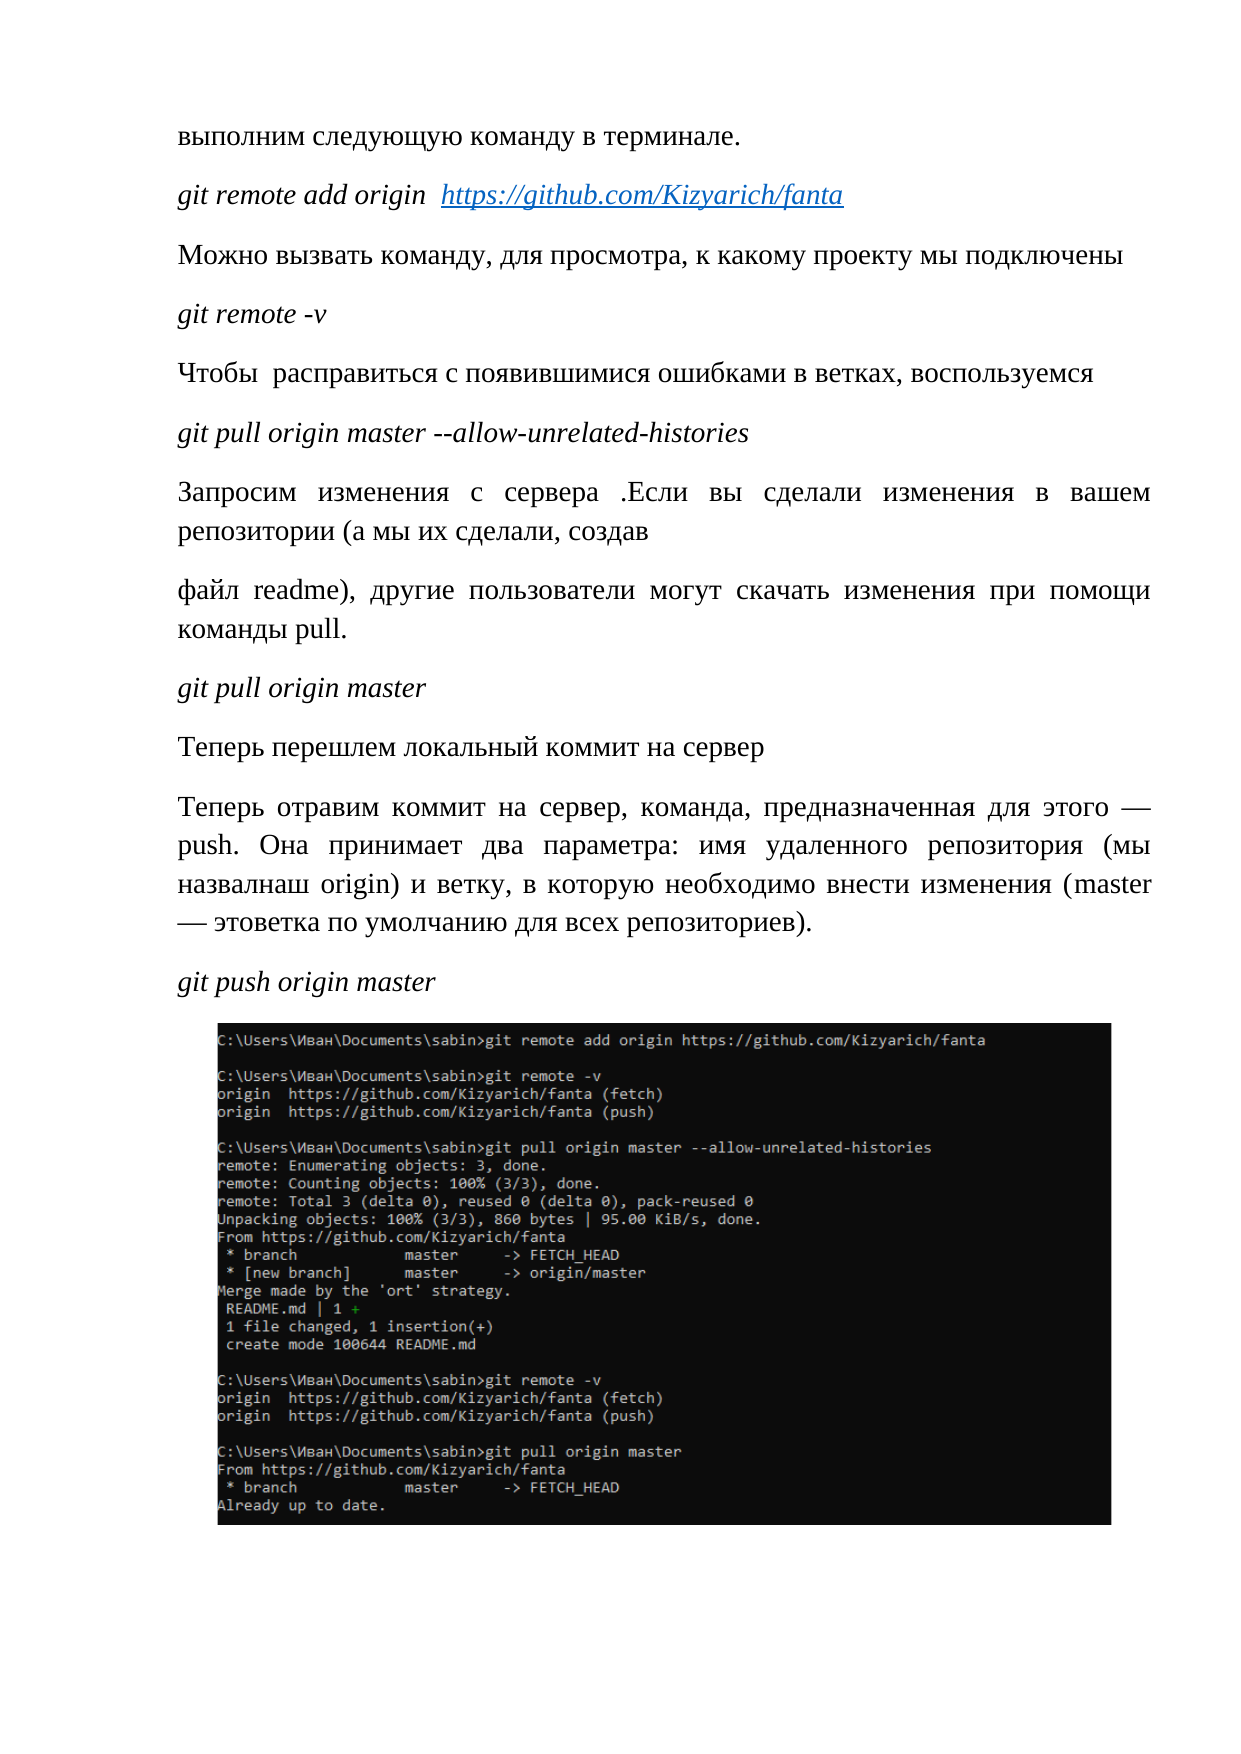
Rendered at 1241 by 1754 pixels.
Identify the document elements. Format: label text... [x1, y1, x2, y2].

text git remote -v [177, 296, 1152, 330]
text Теперь перешлем локальный коммит на сервер [177, 729, 1152, 763]
text git pull origin master --allow-unrelated-histories [177, 415, 1152, 448]
text Можно вызвать команду, для просмотра, к какому проекту мы подключены [177, 237, 1152, 270]
text файл readme), другие пользователи могут скачать изменения при помощи команды pull. [177, 572, 1152, 644]
picture [217, 1023, 1112, 1525]
text выполним следующую команду в терминале. [177, 118, 1152, 152]
text git pull origin master [177, 670, 1152, 704]
text Чтобы расправиться с появившимися ошибками в ветках, воспользуемся [177, 356, 1152, 389]
text Теперь отравим коммит на сервер, команда, предназначенная для этого —push. Она принимает два параметра: имя удаленного репозитория (мы назвалнаш origin) и ветку, в которую необходимо внести изменения (master — этоветка по умолчанию для всех репозиториев). [177, 789, 1152, 938]
text git remote add origin https://github.com/Kizyarich/fanta [177, 177, 1152, 211]
text git push origin master [177, 964, 1152, 997]
text Запросим изменения с сервера .Если вы сделали изменения в вашем репозитории (а мы их сделали, создав [177, 474, 1152, 546]
